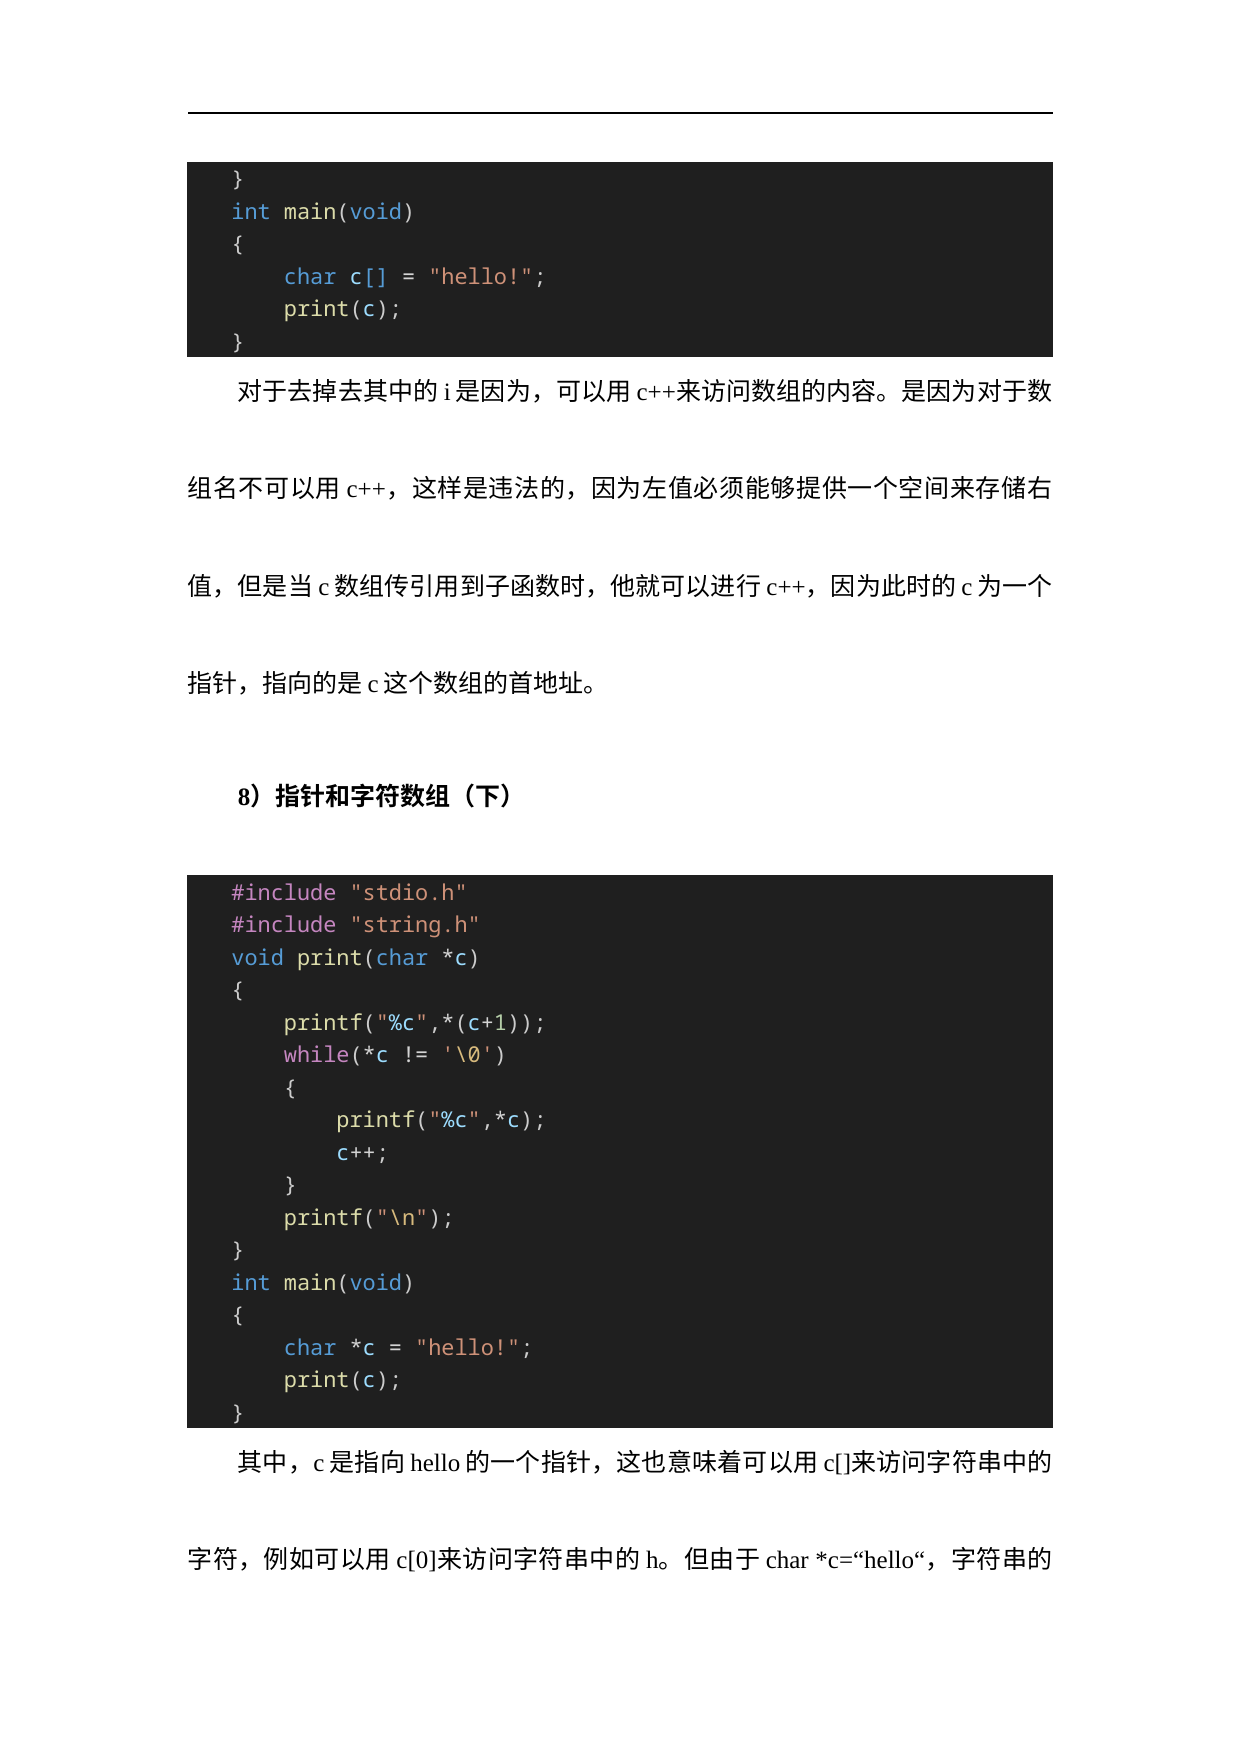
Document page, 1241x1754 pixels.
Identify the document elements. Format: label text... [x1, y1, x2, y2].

text int main(void) [187, 194, 1053, 227]
text } [187, 324, 1053, 357]
text int main(void) [187, 1265, 1053, 1298]
text #include "stdio.h" [187, 875, 1053, 908]
text } [187, 1233, 1053, 1265]
text } [187, 162, 1053, 194]
text printf("\n"); [187, 1200, 1053, 1233]
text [187, 1428, 1053, 1590]
text char c[] = "hello!"; [187, 259, 1053, 292]
text { [187, 973, 1053, 1005]
text printf("%c",*c); [187, 1103, 1053, 1135]
text while(*c != '\0') [187, 1038, 1053, 1070]
text print(c); [187, 292, 1053, 324]
text void print(char *c) [187, 940, 1053, 973]
text printf("%c",*(c+1)); [187, 1005, 1053, 1038]
text 对于去掉去其中的i是因为，可以用c++来访问数组的内容。是因为对于数组名不可以用c++，这样是违法的，因为左值必须能够提供一个空间来存储右值，但是当c数组传引用到子函数时，他就可以进行c++，因为此时的c为一个指针，指向的是c这个数组的首地址。 [187, 357, 1053, 714]
text c++; [187, 1135, 1053, 1168]
text print(c); [187, 1363, 1053, 1395]
text } [187, 1395, 1053, 1428]
subtitle 8）指针和字符数组（下） [187, 762, 1053, 827]
text char *c = "hello!"; [187, 1330, 1053, 1363]
text { [187, 227, 1053, 259]
text { [187, 1070, 1053, 1103]
text } [187, 1168, 1053, 1200]
text #include "string.h" [187, 908, 1053, 940]
text { [187, 1298, 1053, 1330]
